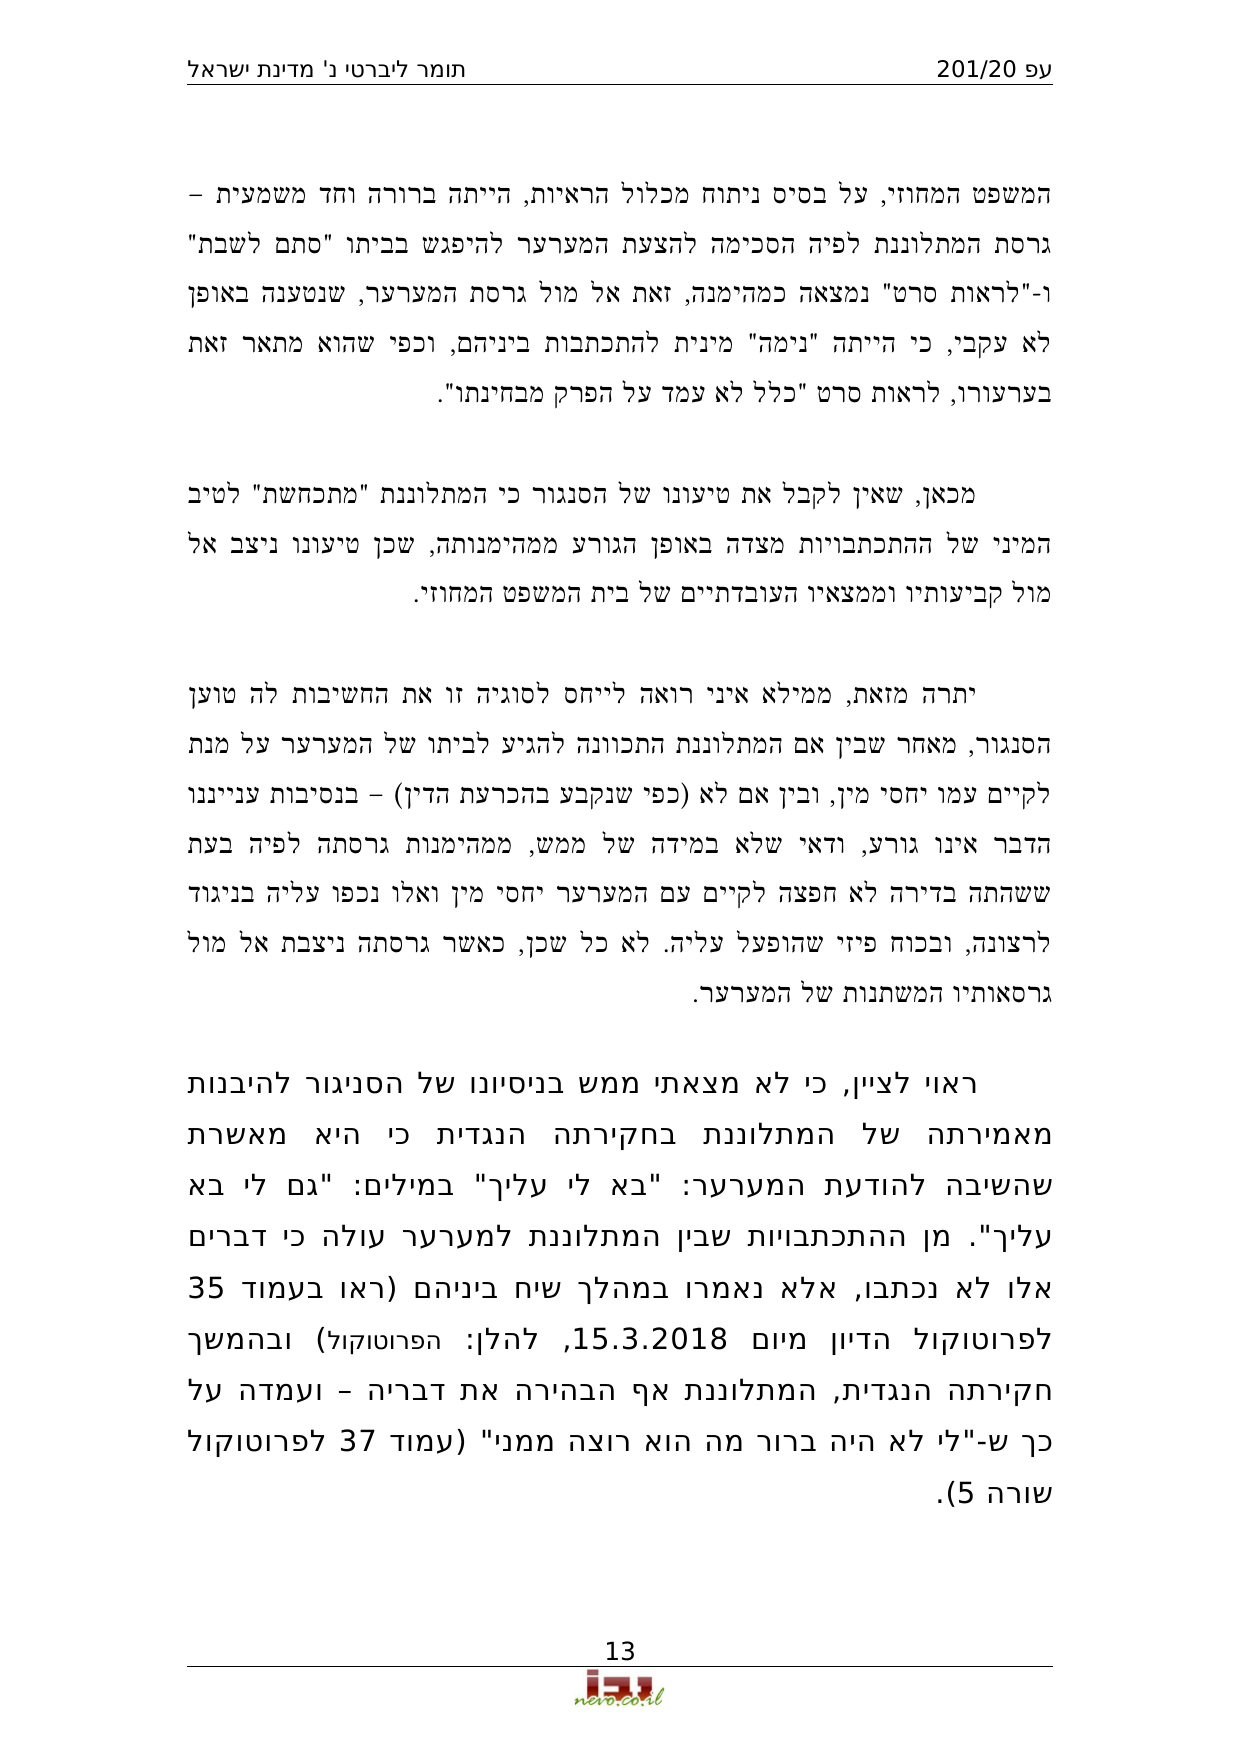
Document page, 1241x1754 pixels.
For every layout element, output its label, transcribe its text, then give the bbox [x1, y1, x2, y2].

list יתרה מזאת, ממילא איני רואה לייחס לסוגיה זו את החשיבות לה טוען הסנגור, מאחר שבין אם המתלוננת התכוונה להגיע לביתו של המערער על מנת לקיים עמו יחסי מין, ובין אם לא (כפי שנקבע בהכרעת הדין) – בנסיבות ענייננו הדבר אינו גורע, ודאי שלא במידה של ממש, ממהימנות גרסתה לפיה בעת ששהתה בדירה לא חפצה לקיים עם המערער יחסי מין ואלו נכפו עליה בניגוד לרצונה, ובכוח פיזי שהופעל עליה. לא כל שכן, כאשר גרסתה ניצבת אל מול גרסאותיו המשתנות של המערער. [187, 678, 1053, 1009]
list מכאן, שאין לקבל את טיעונו של הסנגור כי המתלוננת "מתכחשת" לטיב המיני של ההתכתבויות מצדה באופן הגורע ממהימנותה, שכן טיעונו ניצב אל מול קביעותיו וממצאיו העובדתיים של בית המשפט המחוזי. [187, 477, 1053, 610]
text ראוי לציין, כי לא מצאתי ממש בניסיונו של הסניגור להיבנות מאמירתה של המתלוננת בחקירתה הנגדית כי היא מאשרת שהשיבה להודעת המערער: "בא לי עליך" במילים: "גם לי בא עליך". מן ההתכתבויות שבין המתלוננת למערער עולה כי דברים אלו לא נכתבו, אלא נאמרו במהלך שיח ביניהם (ראו בעמוד 35 לפרוטוקול הדיון מיום 15.3.2018, להלן: הפרוטוקול) ובהמשך חקירתה הנגדית, המתלוננת אף הבהירה את דבריה – ועמדה על כך ש-"לי לא היה ברור מה הוא רוצה ממני" (עמוד 37 לפרוטוקול שורה 5). [187, 1066, 1053, 1510]
picture [574, 1669, 666, 1707]
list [187, 177, 1053, 409]
